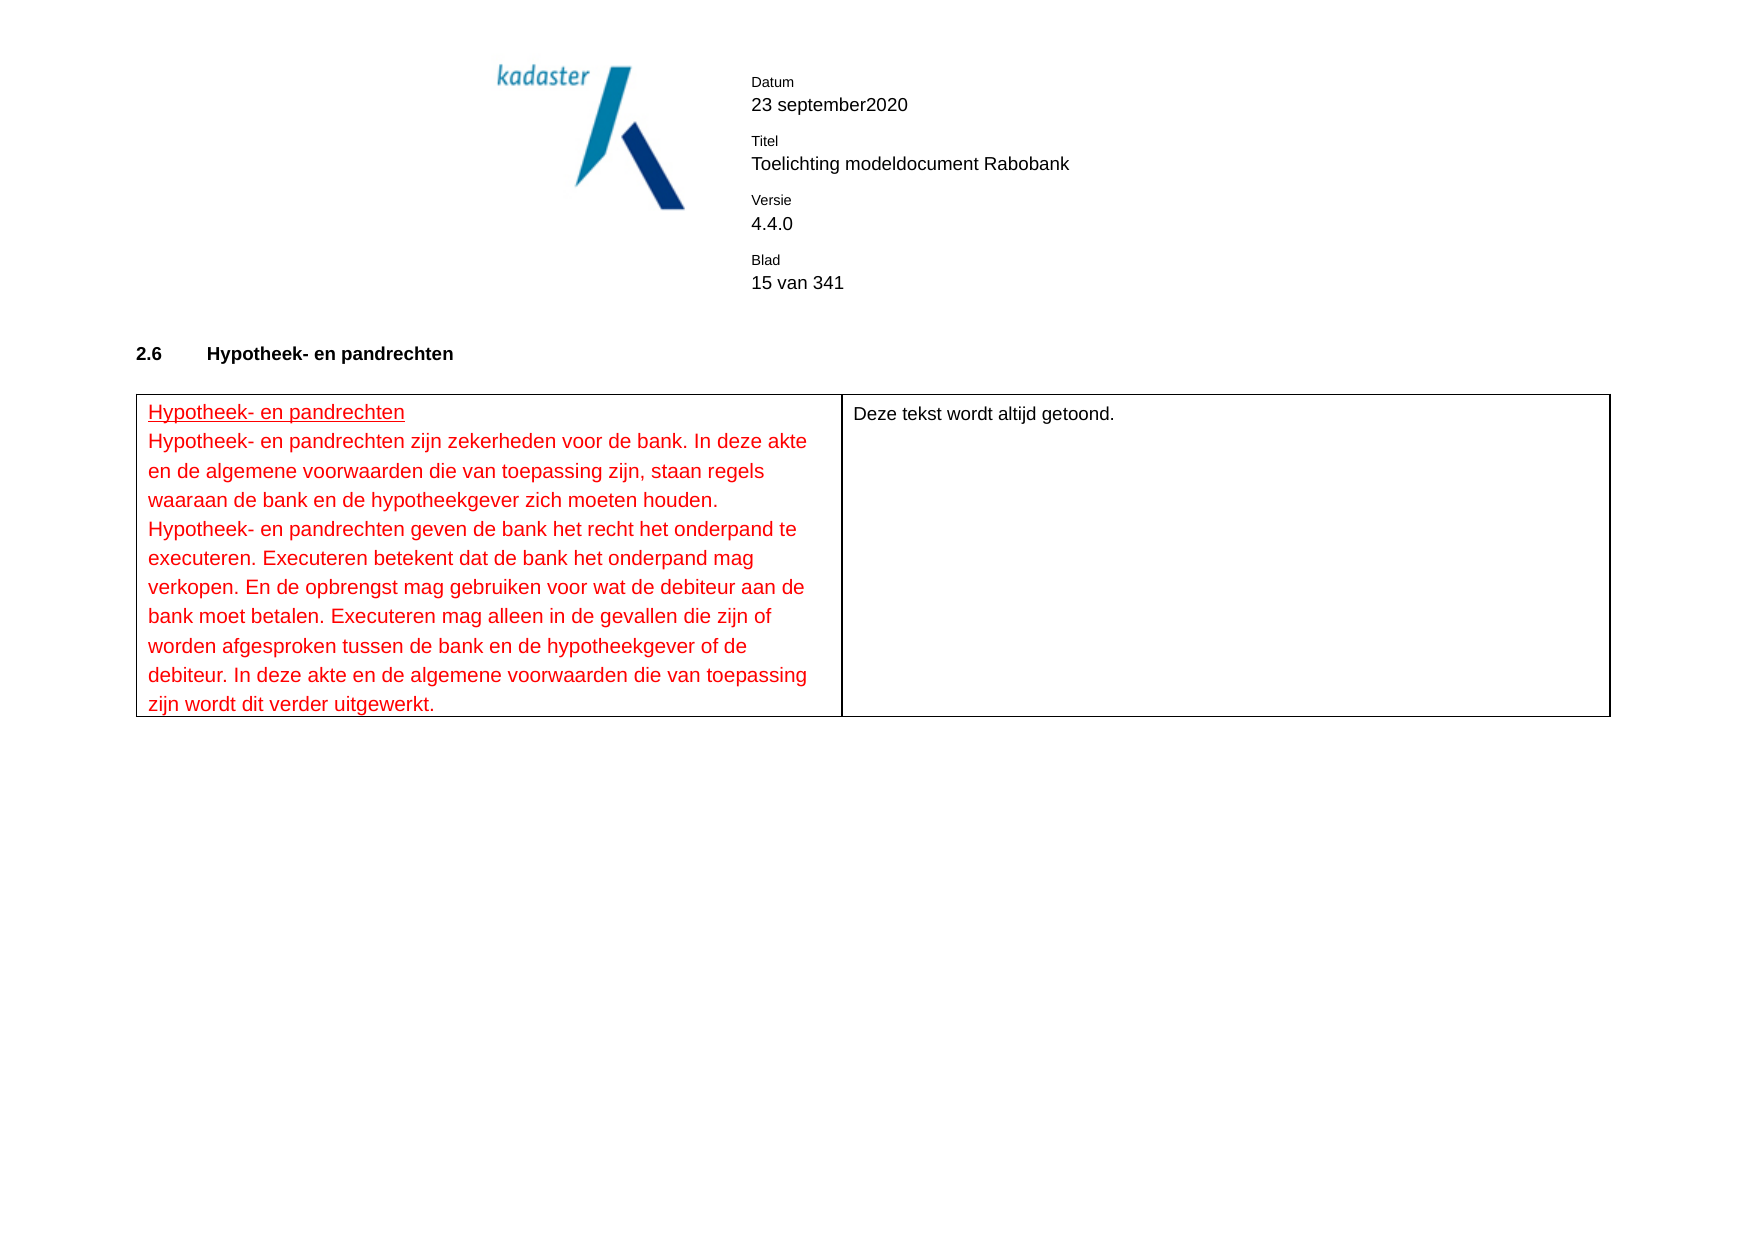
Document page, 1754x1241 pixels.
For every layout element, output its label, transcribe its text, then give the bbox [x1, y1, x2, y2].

table_header Hypotheek- en pandrechten Hypotheek- en pandrechten zijn zekerheden voor de bank. In deze akte en de algemene voorwaarden die van toepassing zijn, staan regels waaraan de bank en de hypotheekgever zich moeten houden. Hypotheek- en pandrechten geven de bank het recht het onderpand te executeren. Executeren betekent dat de bank het onderpand mag verkopen. En de opbrengst mag gebruiken voor wat de debiteur aan de bank moet betalen. Executeren mag alleen in de gevallen die zijn of worden afgesproken tussen de bank en de hypotheekgever of de debiteur. In deze akte en de algemene voorwaarden die van toepassing zijn wordt dit verder uitgewerkt. [137, 395, 841, 716]
picture [480, 42, 699, 226]
table_header Deze tekst wordt altijd getoond. [843, 395, 1609, 716]
subtitle Hypotheek- en pandrechten [136, 335, 1444, 364]
